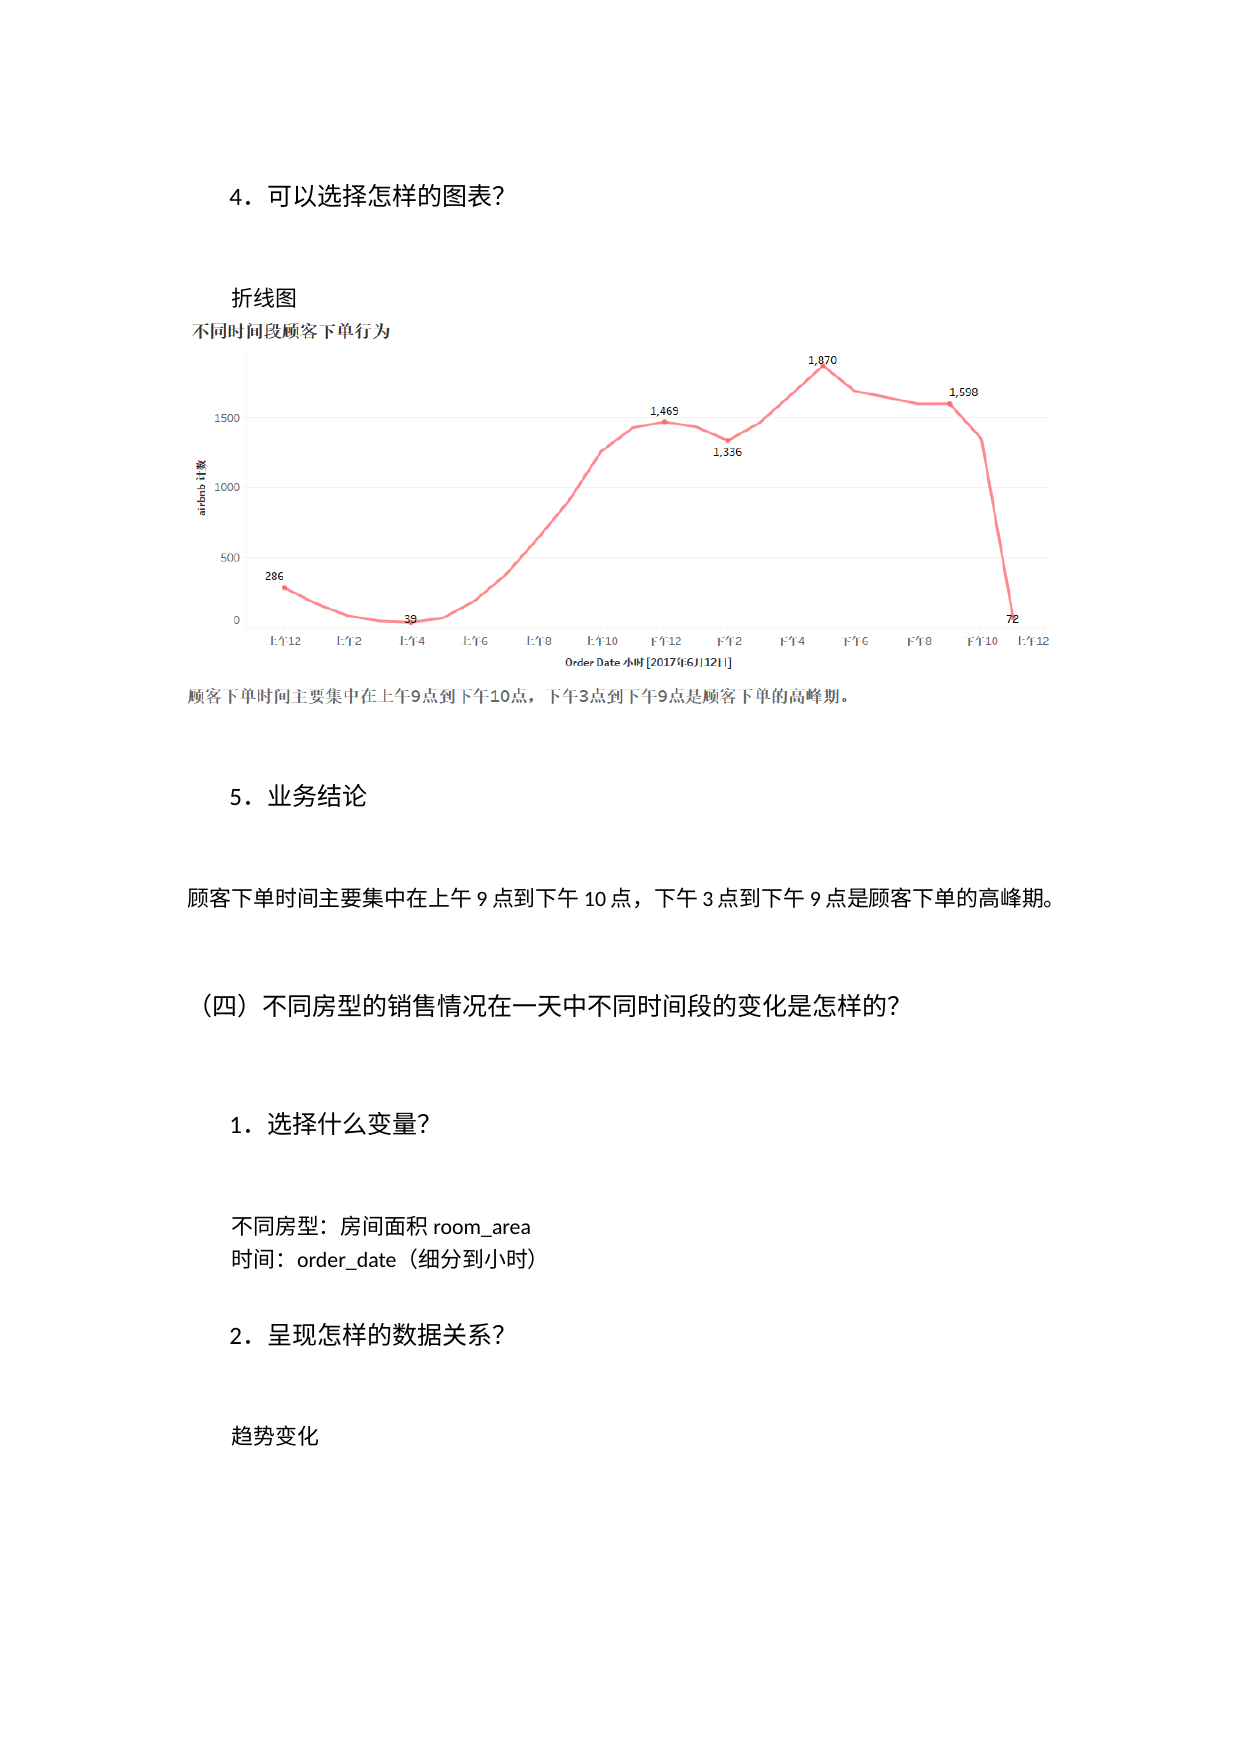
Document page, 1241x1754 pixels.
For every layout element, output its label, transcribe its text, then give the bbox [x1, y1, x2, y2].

text 顾客下单时间主要集中在上午9点到下午10点，下午3点到下午9点是顾客下单的高峰期。 [187, 880, 1053, 913]
text 折线图 [187, 280, 1053, 313]
picture [187, 312, 1050, 706]
subtitle 可以选择怎样的图表？ [187, 162, 1053, 227]
subtitle 业务结论 [187, 762, 1053, 827]
subtitle 不同房型的销售情况在一天中不同时间段的变化是怎样的？ [187, 972, 1053, 1037]
subtitle 选择什么变量？ [187, 1091, 1053, 1156]
text 不同房型：房间面积 room_area [187, 1209, 1053, 1241]
subtitle 呈现怎样的数据关系？ [187, 1301, 1053, 1366]
text 趋势变化 [187, 1419, 1053, 1451]
text 时间：order_date（细分到小时） [187, 1241, 1053, 1274]
